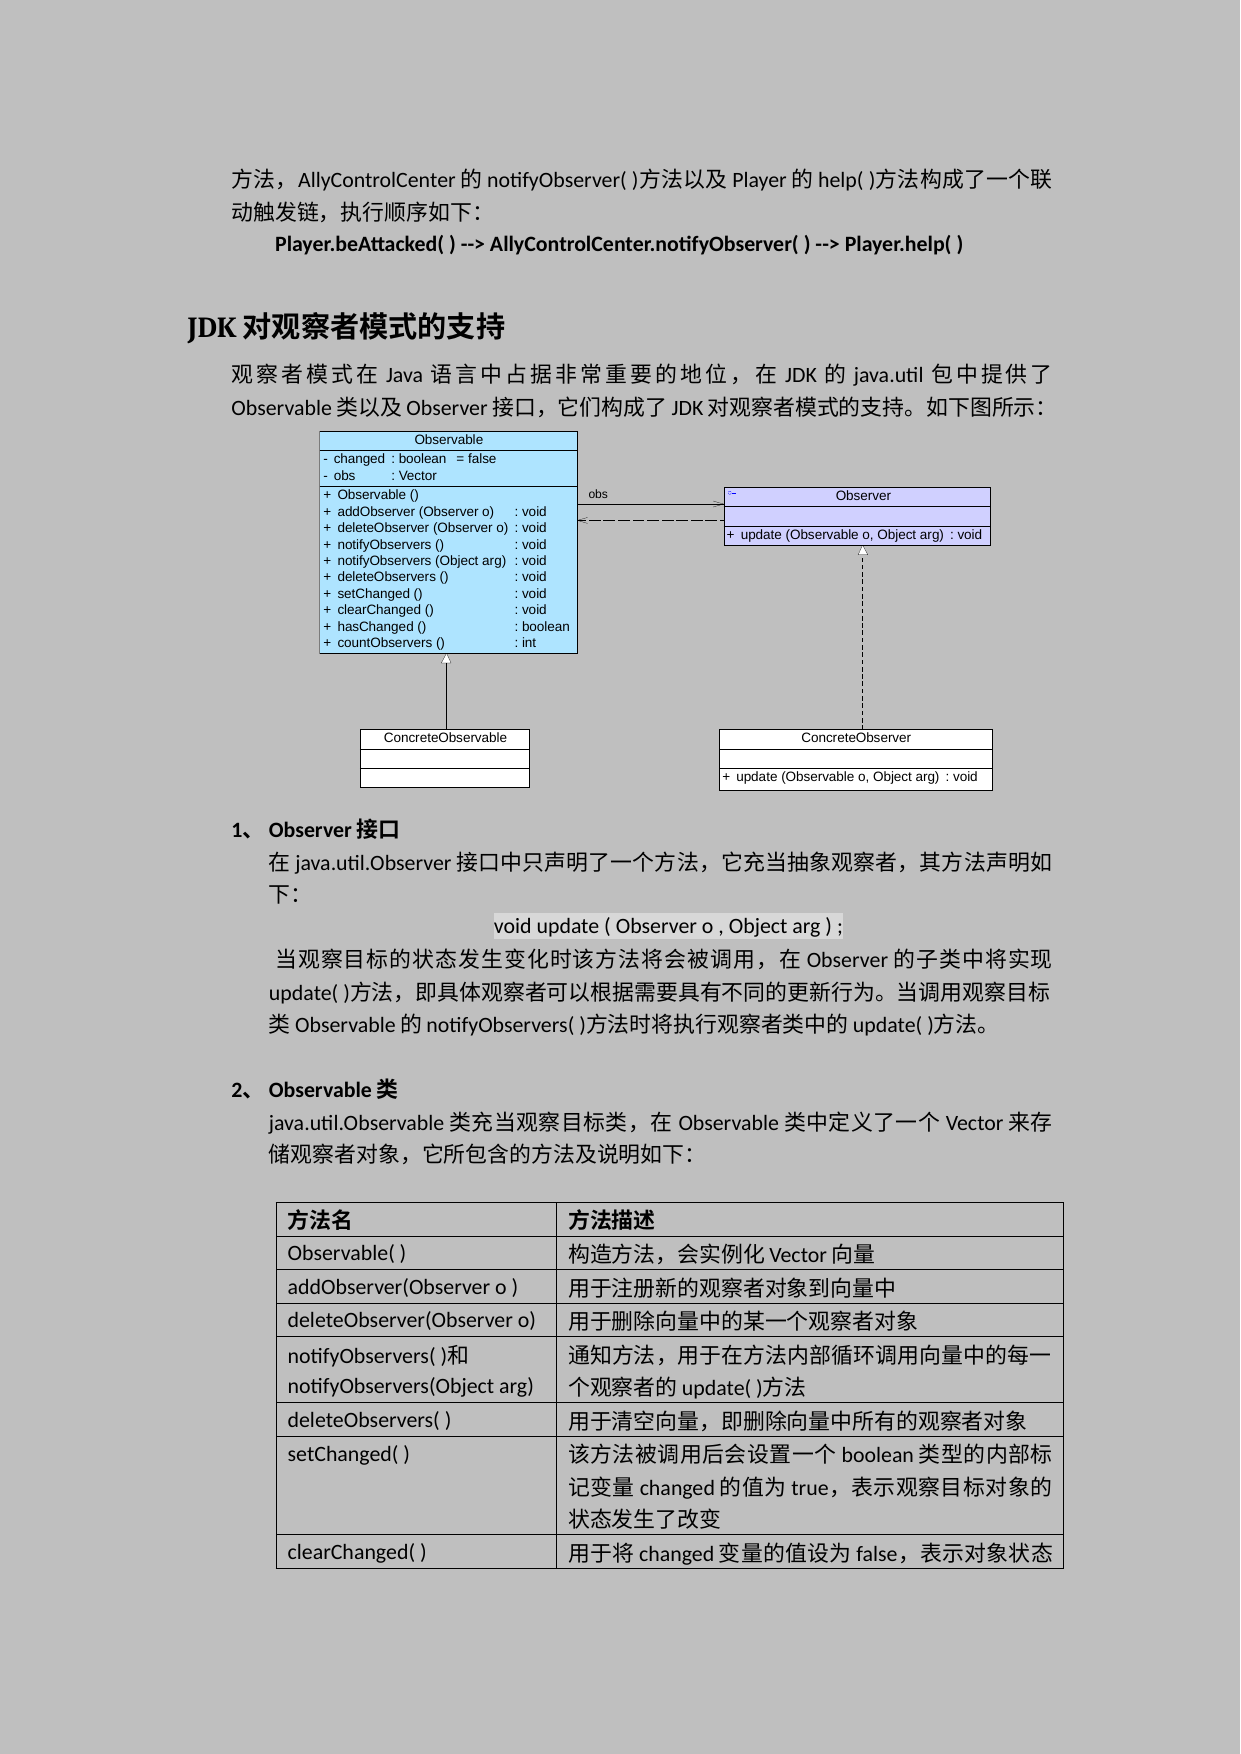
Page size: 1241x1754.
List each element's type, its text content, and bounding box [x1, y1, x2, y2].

list Observer接口 [231, 812, 1053, 844]
table_cell 该方法被调用后会设置一个boolean类型的内部标记变量changed的值为true，表示观察目标对象的状态发生了改变 [557, 1437, 1063, 1534]
table_cell Observable( ) [277, 1237, 556, 1269]
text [231, 162, 1053, 227]
table_cell 通知方法，用于在方法内部循环调用向量中的每一个观察者的update( )方法 [557, 1337, 1063, 1402]
text java.util.Observable类充当观察目标类，在Observable类中定义了一个Vector来存储观察者对象，它所包含的方法及说明如下： [269, 1104, 1053, 1169]
table_cell notifyObservers( )和 notifyObservers(Object arg) [277, 1337, 556, 1402]
text 当观察目标的状态发生变化时该方法将会被调用，在Observer的子类中将实现update( )方法，即具体观察者可以根据需要具有不同的更新行为。当调用观察目标类Observable的notifyObservers( )方法时将执行观察者类中的update( )方法。 [269, 942, 1053, 1039]
table_cell 用于清空向量，即删除向量中所有的观察者对象 [557, 1403, 1063, 1436]
subtitle JDK对观察者模式的支持 [187, 292, 1053, 357]
table_header 方法名 [277, 1203, 556, 1236]
table_cell deleteObservers( ) [277, 1403, 556, 1436]
table_header 方法描述 [557, 1203, 1063, 1236]
table_cell 用于注册新的观察者对象到向量中 [557, 1270, 1063, 1303]
table_cell clearChanged( ) [277, 1535, 556, 1568]
table_cell deleteObserver(Observer o) [277, 1304, 556, 1336]
table_cell 构造方法，会实例化Vector向量 [557, 1237, 1063, 1269]
table_cell addObserver(Observer o ) [277, 1270, 556, 1303]
table_cell 用于删除向量中的某一个观察者对象 [557, 1304, 1063, 1336]
text Player.beAttacked( ) --> AllyControlCenter.notifyObserver( ) --> Player.help( ) [187, 227, 1053, 259]
text 在java.util.Observer接口中只声明了一个方法，它充当抽象观察者，其方法声明如下： [269, 844, 1053, 909]
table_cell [557, 1535, 1063, 1568]
list Observable类 [231, 1072, 1053, 1104]
text void update ( Observer o , Object arg ) ; [269, 909, 1053, 942]
text 观察者模式在Java语言中占据非常重要的地位，在JDK的java.util包中提供了Observable类以及Observer接口，它们构成了JDK对观察者模式的支持。如下图所示： [231, 357, 1053, 422]
table_cell setChanged( ) [277, 1437, 556, 1534]
